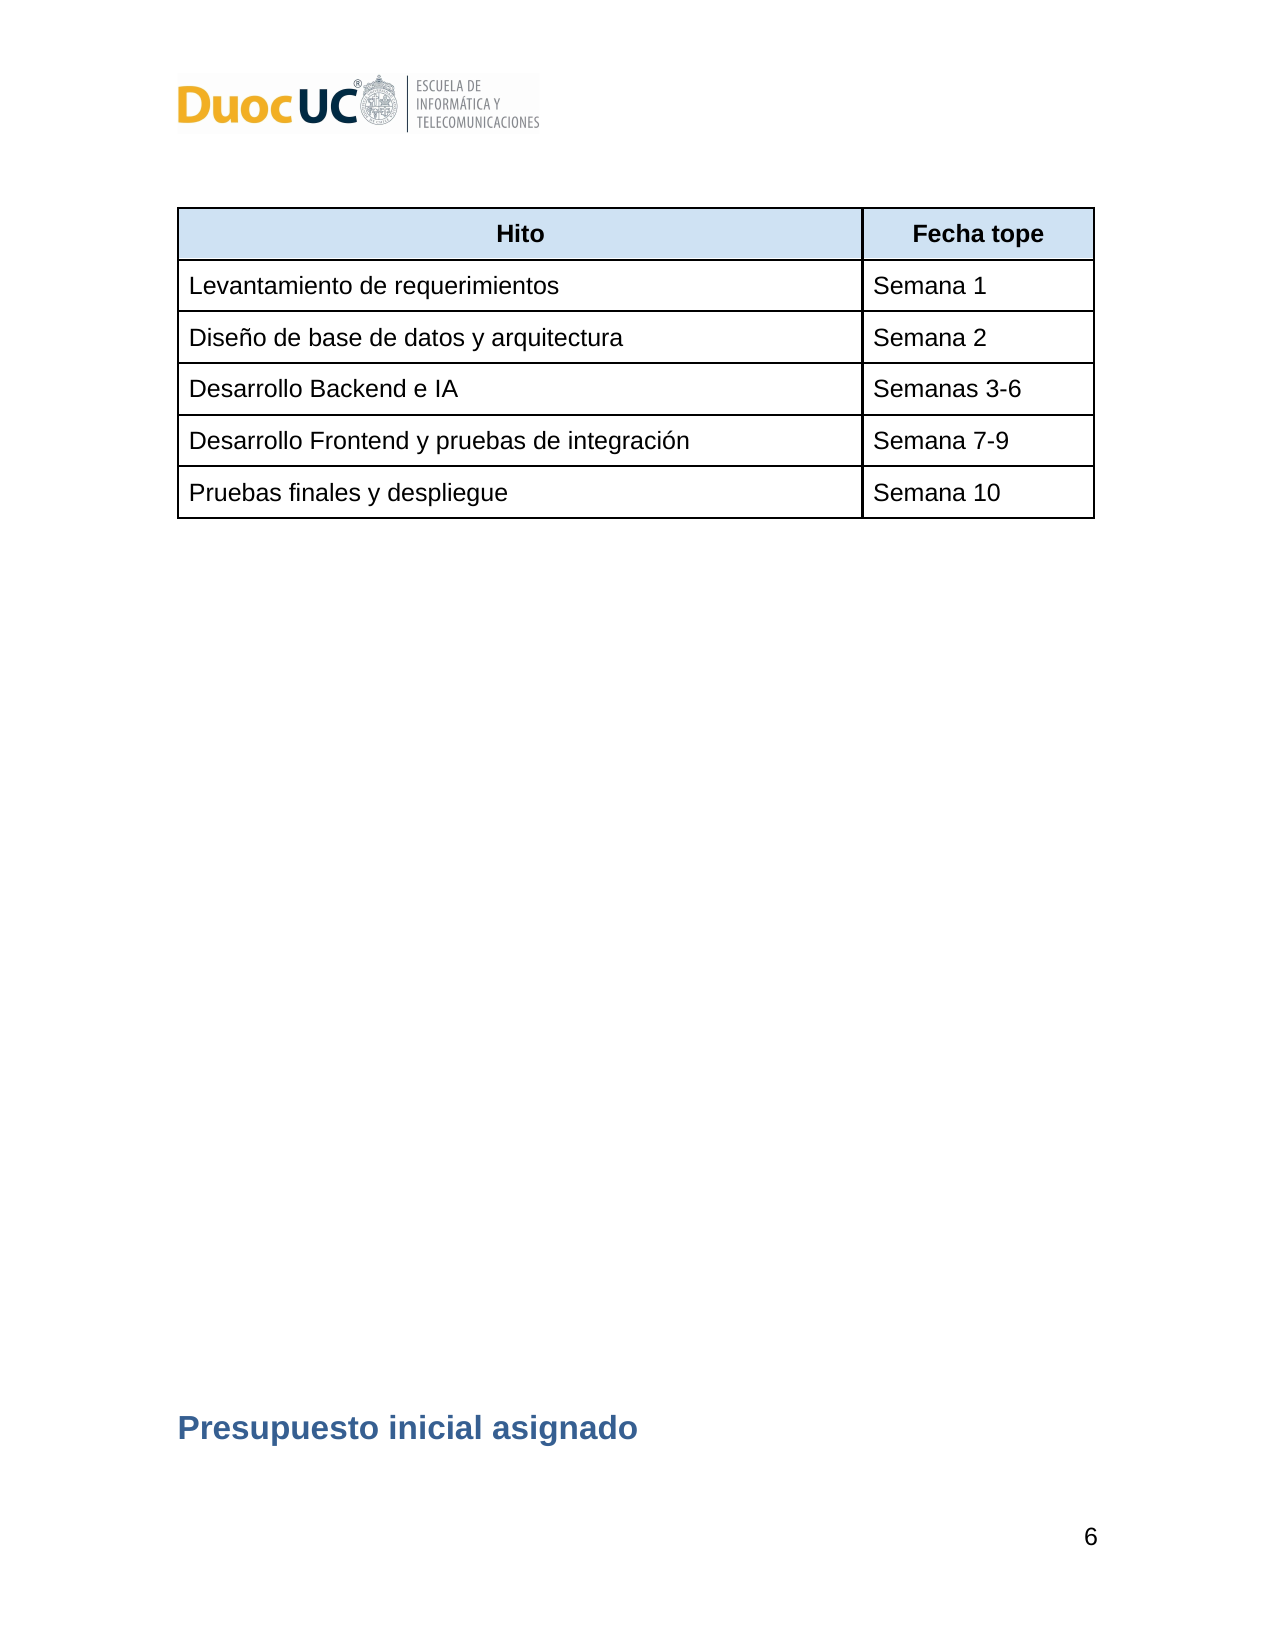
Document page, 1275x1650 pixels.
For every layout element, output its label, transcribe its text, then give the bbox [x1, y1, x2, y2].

table_cell Semana 2 [864, 312, 1093, 362]
table_cell Semana 7-9 [864, 416, 1093, 465]
table_cell Semana 1 [864, 261, 1093, 310]
text Presupuesto inicial asignado [177, 1408, 1098, 1446]
table_cell Pruebas finales y despliegue [179, 467, 861, 517]
picture [177, 73, 540, 134]
table_header Fecha tope [864, 209, 1093, 258]
table_cell Desarrollo Frontend y pruebas de integración [179, 416, 861, 465]
table_cell Diseño de base de datos y arquitectura [179, 312, 861, 362]
table_cell Semana 10 [864, 467, 1093, 517]
table_cell Semanas 3-6 [864, 364, 1093, 413]
table_cell Desarrollo Backend e IA [179, 364, 861, 413]
table_cell Levantamiento de requerimientos [179, 261, 861, 310]
table_header Hito [179, 209, 861, 258]
